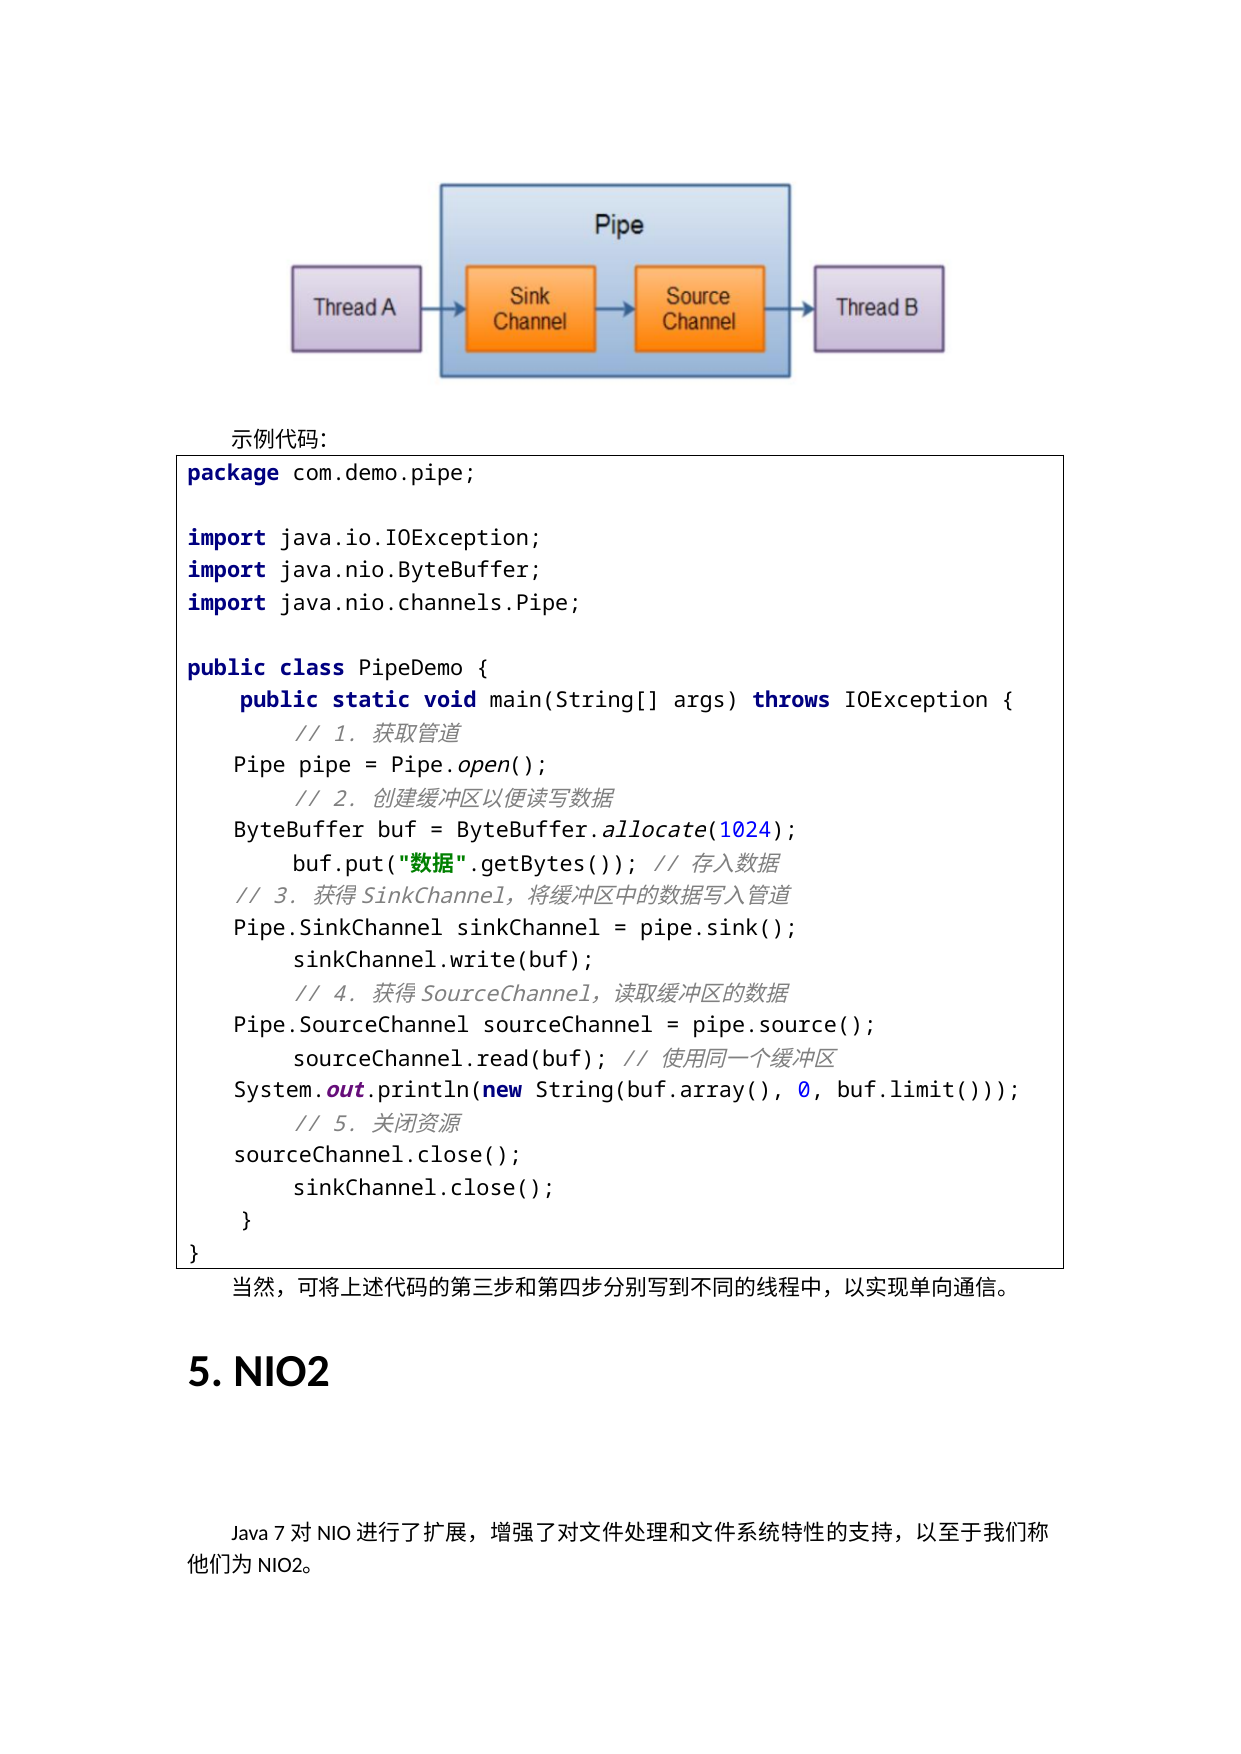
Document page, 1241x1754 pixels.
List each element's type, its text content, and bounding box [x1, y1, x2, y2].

text Java 7对NIO进行了扩展，增强了对文件处理和文件系统特性的支持，以至于我们称他们为NIO2。 [187, 1514, 1053, 1579]
text 示例代码： [187, 422, 1053, 454]
subtitle 5. NIO2 [187, 1337, 1053, 1402]
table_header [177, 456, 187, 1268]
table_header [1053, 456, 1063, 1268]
text 当然，可将上述代码的第三步和第四步分别写到不同的线程中，以实现单向通信。 [187, 1269, 1053, 1302]
picture [267, 162, 973, 400]
